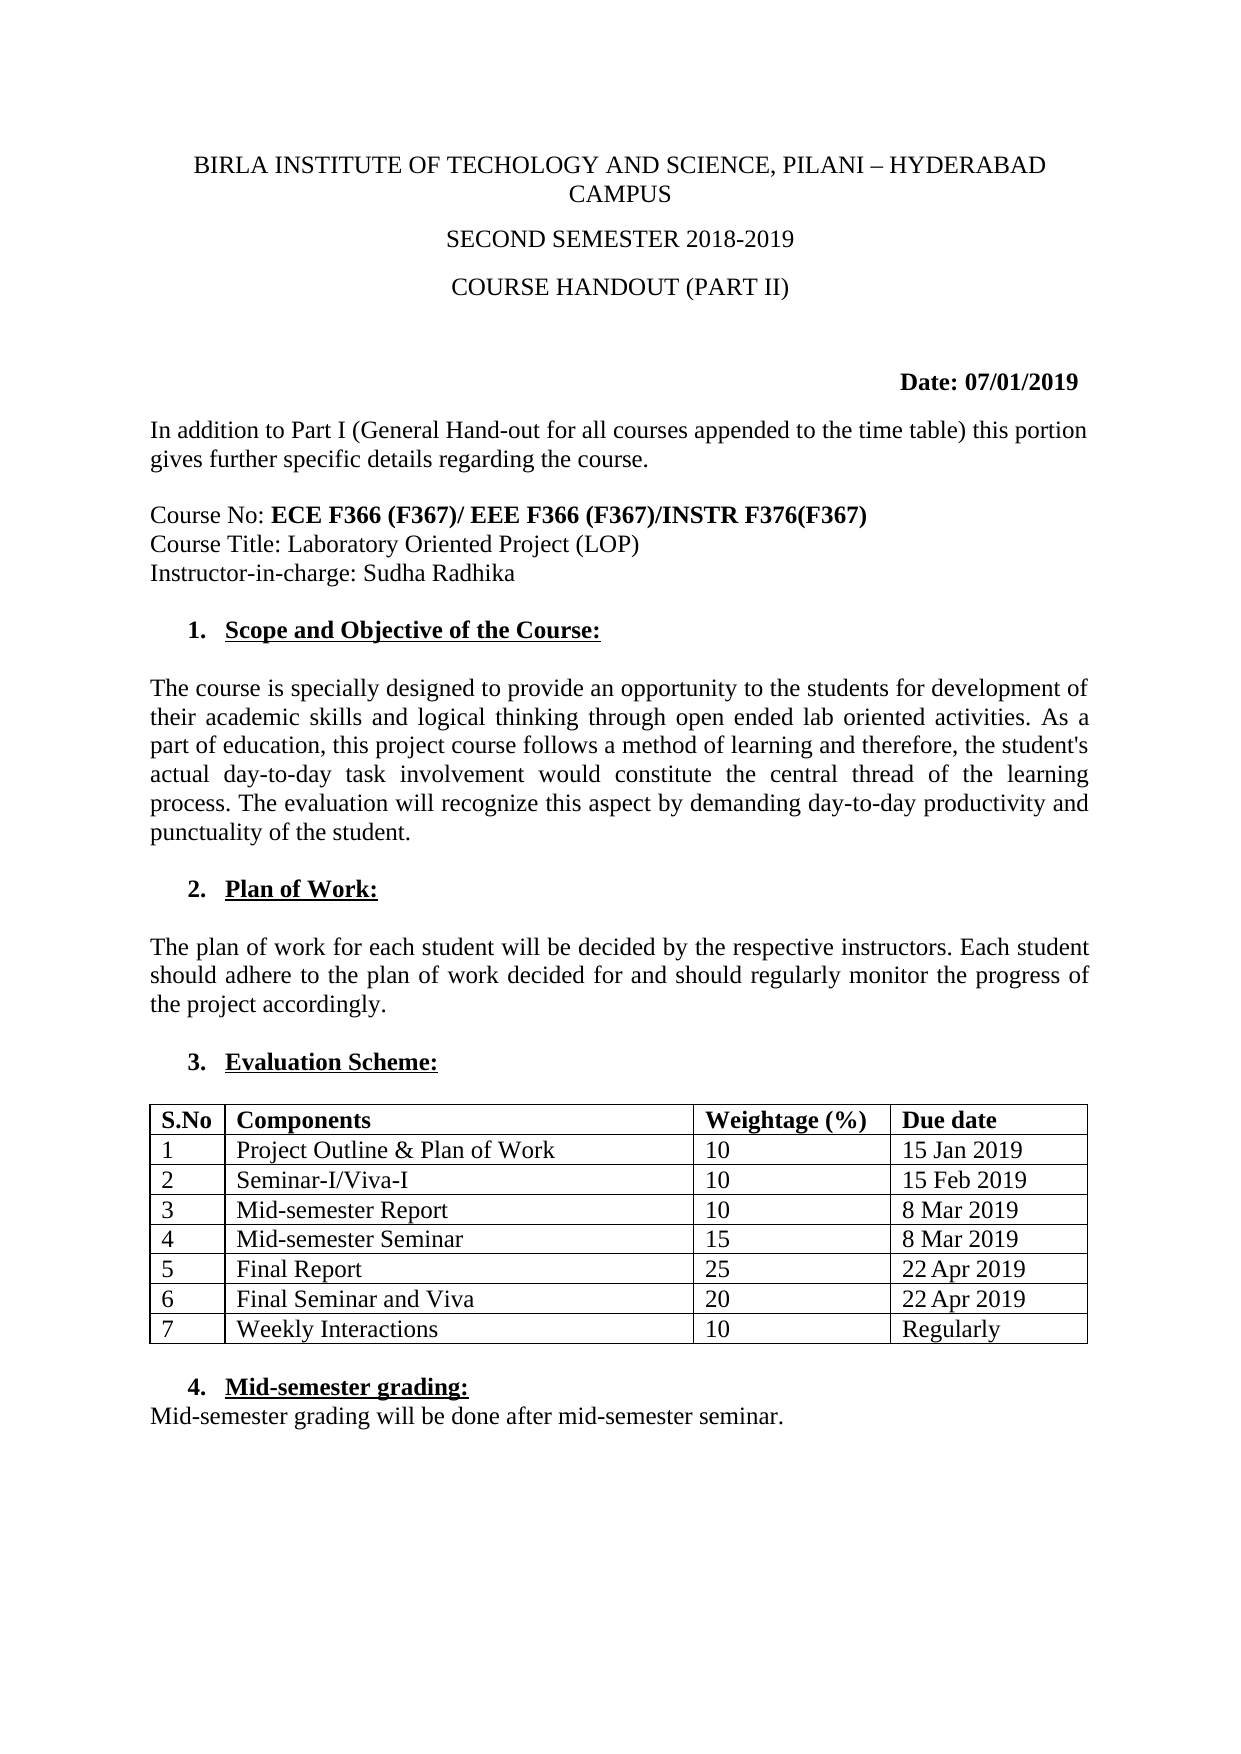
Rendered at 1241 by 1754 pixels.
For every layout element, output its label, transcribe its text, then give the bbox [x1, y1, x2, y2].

list Scope and Objective of the Course: [187, 616, 1090, 644]
table_cell Final Report [226, 1254, 693, 1283]
table_header S.No [151, 1105, 224, 1134]
table_header Due date [891, 1105, 1087, 1134]
text Date: 07/01/2019 [900, 367, 1090, 396]
table_cell Seminar-I/Viva-I [226, 1165, 693, 1194]
table_cell Project Outline & Plan of Work [226, 1135, 693, 1164]
table_cell 10 [694, 1165, 890, 1194]
table_cell Mid-semester Report [226, 1195, 693, 1223]
table_cell 6 [151, 1284, 224, 1313]
text The plan of work for each student will be decided by the respective instructors. Each student should adhere to the plan of work decided for and should regularly monitor the progress of the project accordingly. [150, 932, 1090, 1018]
table_cell 8 Mar 2019 [891, 1225, 1087, 1253]
table_header Weightage (%) [694, 1105, 890, 1134]
table_cell 15 Jan 2019 [891, 1135, 1087, 1164]
text BIRLA INSTITUTE OF TECHOLOGY AND SCIENCE, PILANI – HYDERABAD CAMPUS [150, 150, 1090, 207]
text COURSE HANDOUT (PART II) [150, 272, 1090, 301]
table_cell Regularly [891, 1314, 1087, 1343]
table_cell 2 [151, 1165, 224, 1194]
table_cell Final Seminar and Viva [226, 1284, 693, 1313]
table_cell 22 Apr 2019 [891, 1284, 1087, 1313]
text Course No: ECE F366 (F367)/ EEE F366 (F367)/INSTR F376(F367) [150, 501, 1090, 529]
text Mid-semester grading will be done after mid-semester seminar. [150, 1401, 1090, 1430]
text In addition to Part I (General Hand-out for all courses appended to the time table) this portion gives further specific details regarding the course. [150, 415, 1090, 472]
table_cell 15 [694, 1225, 890, 1253]
table_cell 20 [694, 1284, 890, 1313]
table_cell 25 [694, 1254, 890, 1283]
table_cell Mid-semester Seminar [226, 1225, 693, 1253]
table_cell 3 [151, 1195, 224, 1223]
table_cell 8 Mar 2019 [891, 1195, 1087, 1223]
table_cell 10 [694, 1135, 890, 1164]
text The course is specially designed to provide an opportunity to the students for development of their academic skills and logical thinking through open ended lab oriented activities. As a part of education, this project course follows a method of learning and therefore, the student's actual day-to-day task involvement would constitute the central thread of the learning process. The evaluation will recognize this aspect by demanding day-to-day productivity and punctuality of the student. [150, 673, 1090, 846]
list Mid-semester grading: [187, 1372, 1090, 1401]
table_cell Weekly Interactions [226, 1314, 693, 1343]
table_cell 10 [694, 1314, 890, 1343]
table_cell 5 [151, 1254, 224, 1283]
text Instructor‐in‐charge: Sudha Radhika [150, 558, 1090, 587]
table_cell 15 Feb 2019 [891, 1165, 1087, 1194]
list Plan of Work: [187, 874, 1090, 903]
text Course Title: Laboratory Oriented Project (LOP) [150, 529, 1090, 558]
table_cell 22 Apr 2019 [891, 1254, 1087, 1283]
table_cell 1 [151, 1135, 224, 1164]
table_cell 4 [151, 1225, 224, 1253]
text SECOND SEMESTER 2018‐2019 [150, 224, 1090, 253]
table_cell 10 [694, 1195, 890, 1223]
list Evaluation Scheme: [187, 1047, 1090, 1076]
table_header Components [226, 1105, 693, 1134]
table_cell 7 [151, 1314, 224, 1343]
